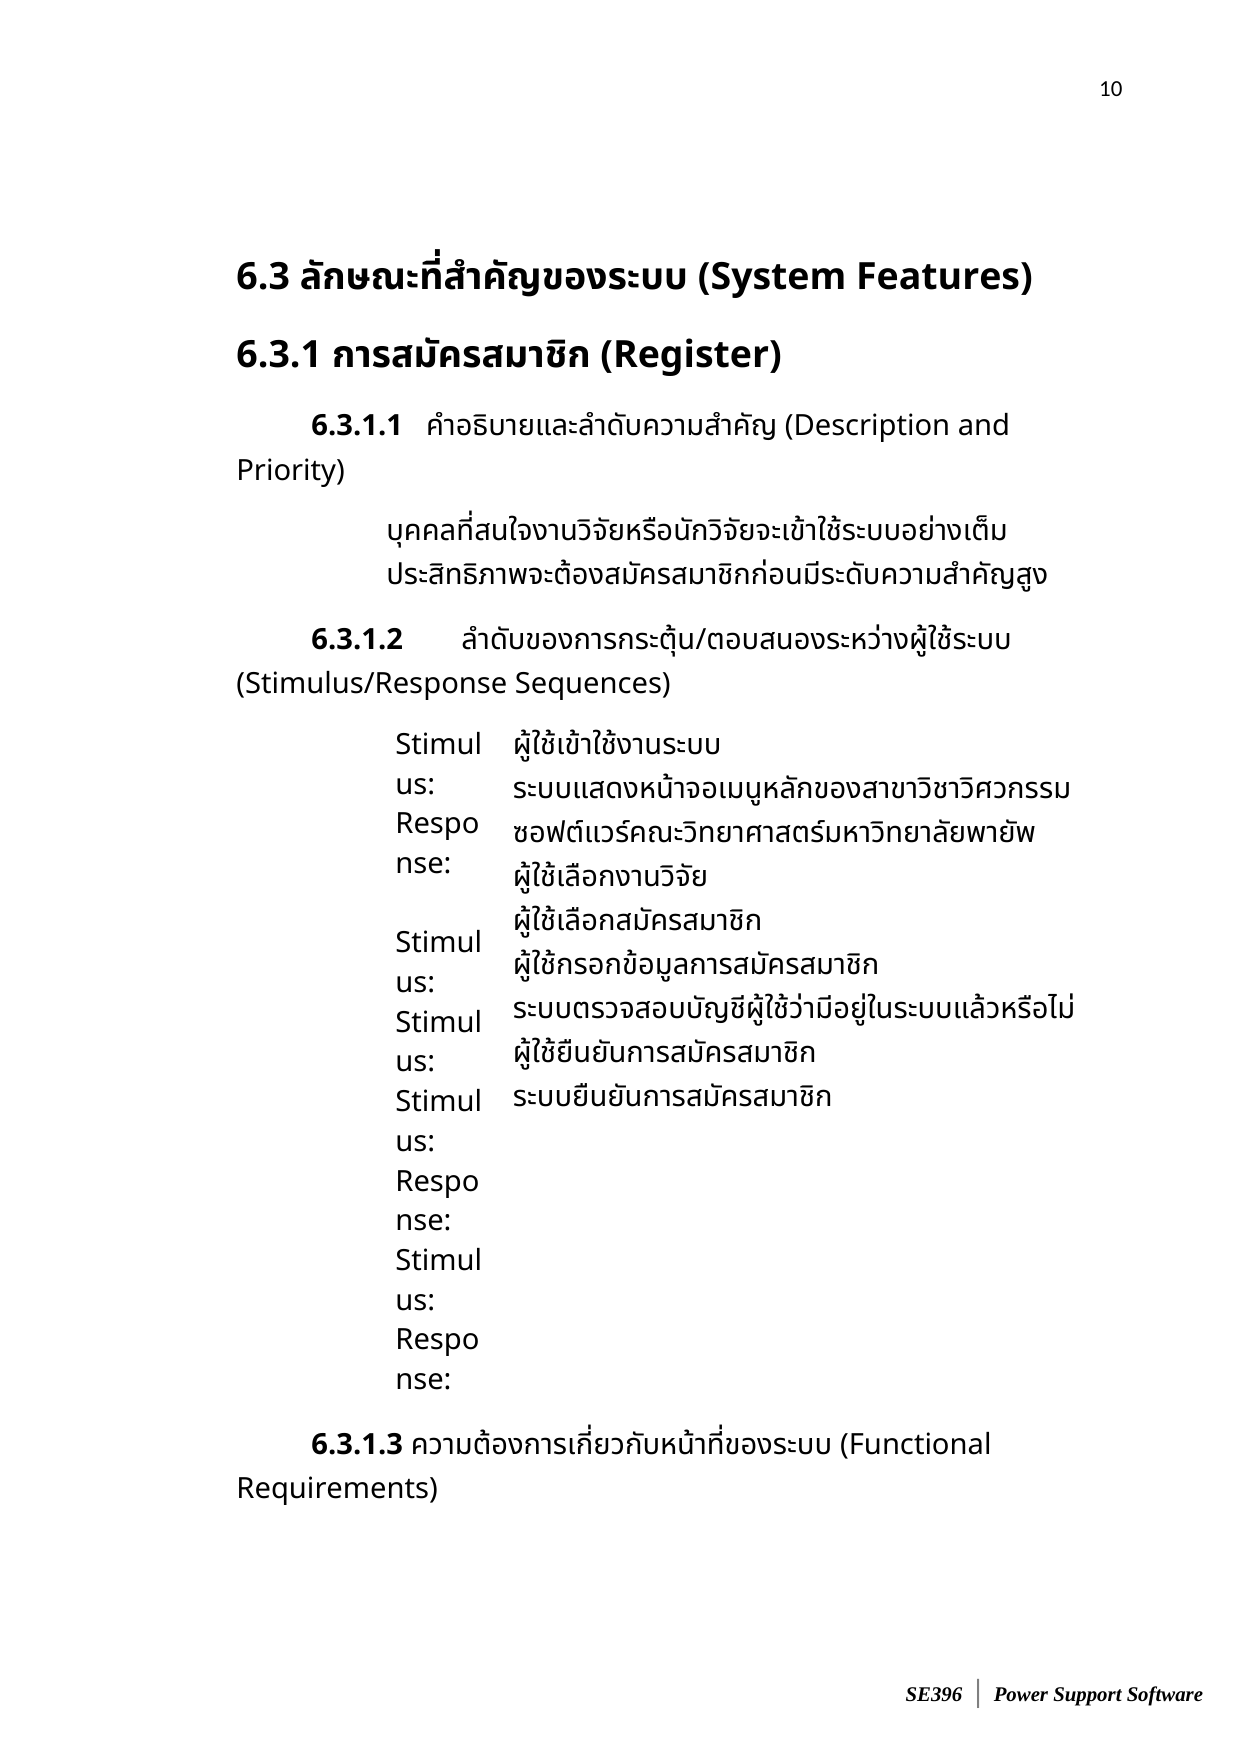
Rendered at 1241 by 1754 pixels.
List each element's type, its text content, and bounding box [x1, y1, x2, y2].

text บุคคลที่สนใจงานวิจัยหรือนักวิจัยจะเข้าใช้ระบบอย่างเต็มประสิทธิภาพจะต้องสมัครสมาชิกก่อนมีระดับความสำคัญสูง [386, 509, 1122, 598]
table_header ผู้ใช้เข้าใช้งานระบบ ระบบแสดงหน้าจอเมนูหลักของสาขาวิชาวิศวกรรมซอฟต์แวร์คณะวิทยาศาสตร์มหาวิทยาลัยพายัพ ผู้ใช้เลือกงานวิจัย ผู้ใช้เลือกสมัครสมาชิก ผู้ใช้กรอกข้อมูลการสมัครสมาชิก ระบบตรวจสอบบัญชีผู้ใช้ว่ามีอยู่ในระบบแล้วหรือไม่ ผู้ใช้ยืนยันการสมัครสมาชิก ระบบยืนยันการสมัครสมาชิก [501, 723, 1133, 1398]
text 6.3.1.2 ลำดับของการกระตุ้น/ตอบสนองระหว่างผู้ใช้ระบบ (Stimulus/Response Sequences) [236, 618, 1122, 702]
table_header Stimulus: Response: Stimulus: Stimulus: Stimulus: Response: Stimulus: Response: [384, 723, 501, 1398]
text 6.3.1.1 คำอธิบายและลำดับความสำคัญ (Description and Priority) [236, 405, 1122, 489]
text 6.3.1.3 ความต้องการเกี่ยวกับหน้าที่ของระบบ (Functional Requirements) [236, 1423, 1122, 1507]
text 6.3.1 การสมัครสมาชิก (Register) [236, 327, 1122, 384]
text 6.3 ลักษณะที่สำคัญของระบบ (System Features) [236, 249, 1122, 306]
